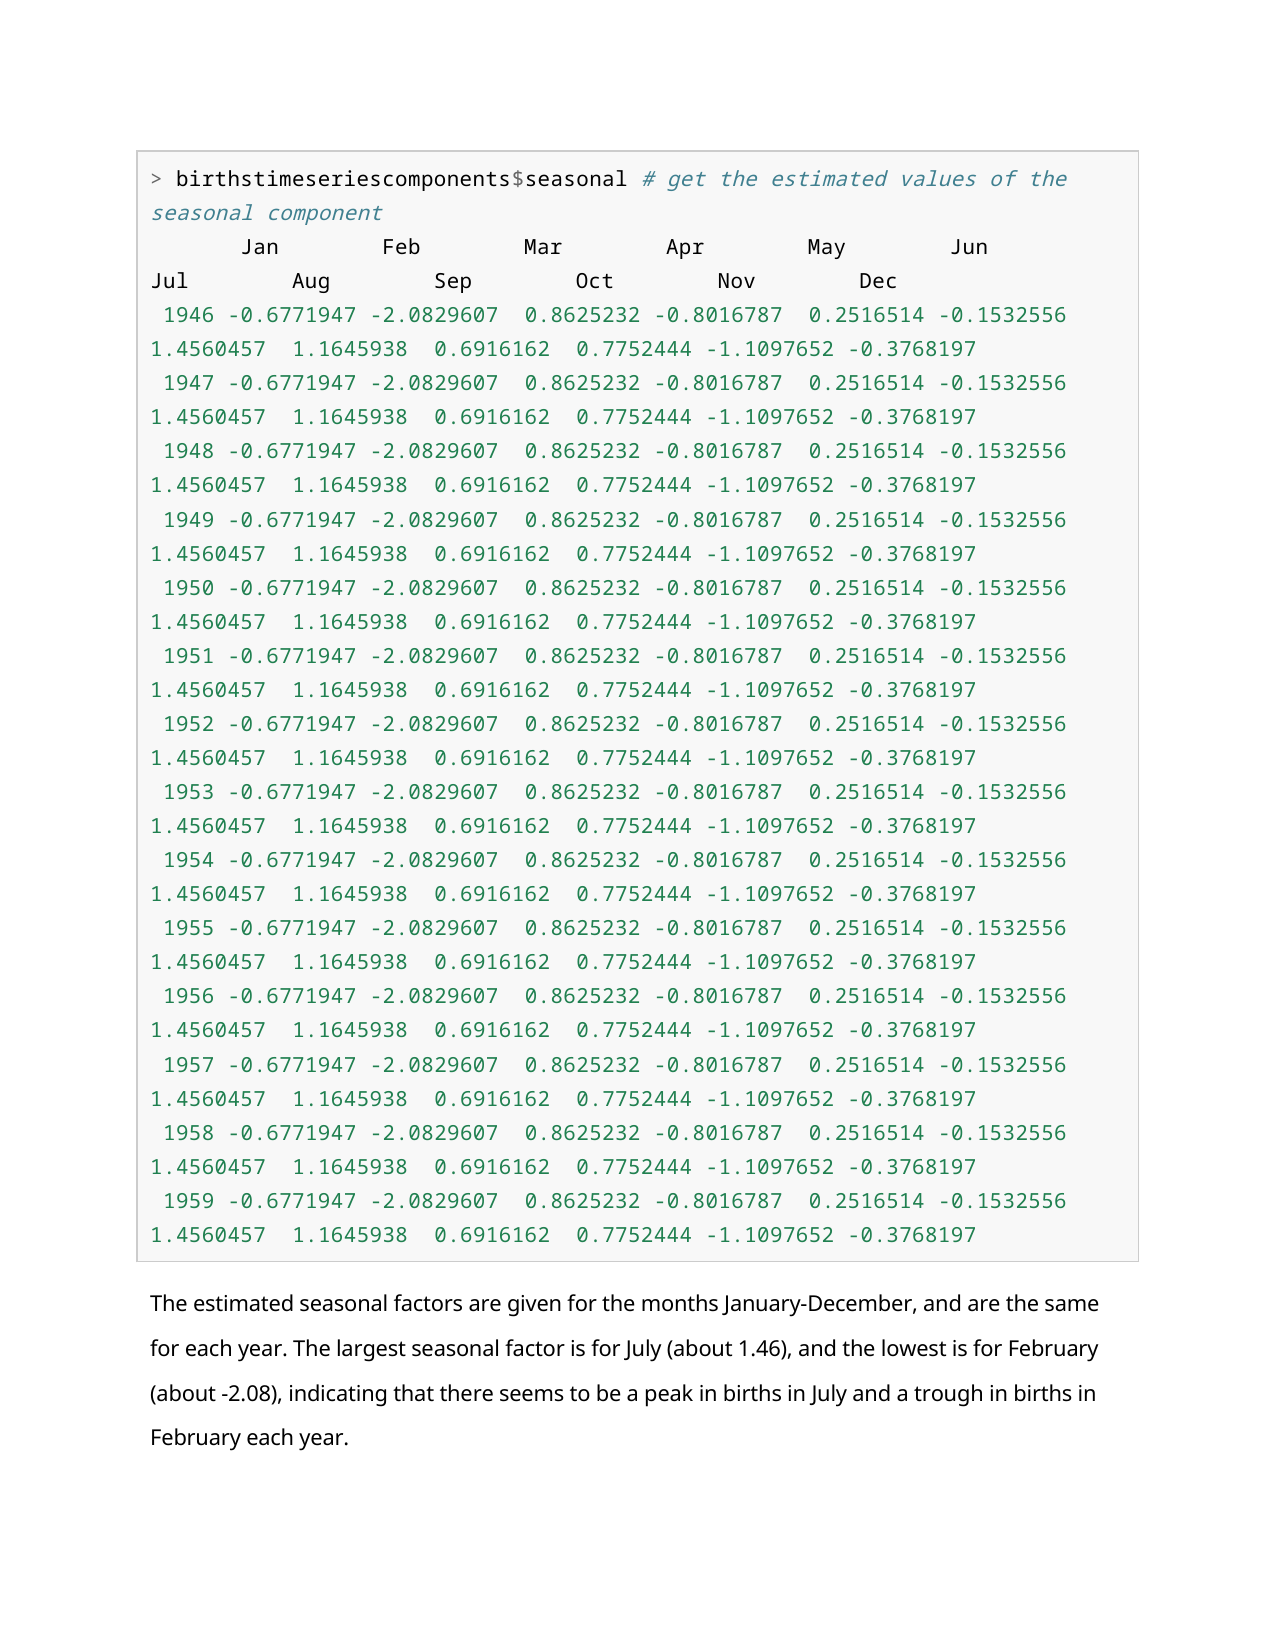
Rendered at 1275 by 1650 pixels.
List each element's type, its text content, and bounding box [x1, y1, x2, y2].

text 1946 -0.6771947 -2.0829607 0.8625232 -0.8016787 0.2516514 -0.1532556 1.4560457 1.1645938 0.6916162 0.7752444 -1.1097652 -0.3768197 [138, 286, 1138, 354]
text 1957 -0.6771947 -2.0829607 0.8625232 -0.8016787 0.2516514 -0.1532556 1.4560457 1.1645938 0.6916162 0.7752444 -1.1097652 -0.3768197 [138, 1036, 1138, 1104]
text 1955 -0.6771947 -2.0829607 0.8625232 -0.8016787 0.2516514 -0.1532556 1.4560457 1.1645938 0.6916162 0.7752444 -1.1097652 -0.3768197 [138, 899, 1138, 967]
text 1948 -0.6771947 -2.0829607 0.8625232 -0.8016787 0.2516514 -0.1532556 1.4560457 1.1645938 0.6916162 0.7752444 -1.1097652 -0.3768197 [138, 422, 1138, 491]
text 1950 -0.6771947 -2.0829607 0.8625232 -0.8016787 0.2516514 -0.1532556 1.4560457 1.1645938 0.6916162 0.7752444 -1.1097652 -0.3768197 [138, 559, 1138, 627]
text 1956 -0.6771947 -2.0829607 0.8625232 -0.8016787 0.2516514 -0.1532556 1.4560457 1.1645938 0.6916162 0.7752444 -1.1097652 -0.3768197 [138, 967, 1138, 1036]
text 1951 -0.6771947 -2.0829607 0.8625232 -0.8016787 0.2516514 -0.1532556 1.4560457 1.1645938 0.6916162 0.7752444 -1.1097652 -0.3768197 [138, 627, 1138, 695]
text > birthstimeseriescomponents$seasonal # get the estimated values of the seasonal component [138, 152, 1138, 218]
text The estimated seasonal factors are given for the months January-December, and are the same for each year. The largest seasonal factor is for July (about 1.46), and the lowest is for February (about -2.08), indicating that there seems to be a peak in births in July and a trough in births in February each year. [150, 1288, 1125, 1452]
text Jan Feb Mar Apr May Jun Jul Aug Sep Oct Nov Dec [138, 218, 1138, 286]
text 1959 -0.6771947 -2.0829607 0.8625232 -0.8016787 0.2516514 -0.1532556 1.4560457 1.1645938 0.6916162 0.7752444 -1.1097652 -0.3768197 [138, 1172, 1138, 1261]
text 1958 -0.6771947 -2.0829607 0.8625232 -0.8016787 0.2516514 -0.1532556 1.4560457 1.1645938 0.6916162 0.7752444 -1.1097652 -0.3768197 [138, 1104, 1138, 1172]
text 1947 -0.6771947 -2.0829607 0.8625232 -0.8016787 0.2516514 -0.1532556 1.4560457 1.1645938 0.6916162 0.7752444 -1.1097652 -0.3768197 [138, 354, 1138, 422]
text 1952 -0.6771947 -2.0829607 0.8625232 -0.8016787 0.2516514 -0.1532556 1.4560457 1.1645938 0.6916162 0.7752444 -1.1097652 -0.3768197 [138, 695, 1138, 763]
text 1954 -0.6771947 -2.0829607 0.8625232 -0.8016787 0.2516514 -0.1532556 1.4560457 1.1645938 0.6916162 0.7752444 -1.1097652 -0.3768197 [138, 831, 1138, 899]
text 1949 -0.6771947 -2.0829607 0.8625232 -0.8016787 0.2516514 -0.1532556 1.4560457 1.1645938 0.6916162 0.7752444 -1.1097652 -0.3768197 [138, 491, 1138, 559]
text 1953 -0.6771947 -2.0829607 0.8625232 -0.8016787 0.2516514 -0.1532556 1.4560457 1.1645938 0.6916162 0.7752444 -1.1097652 -0.3768197 [138, 763, 1138, 831]
